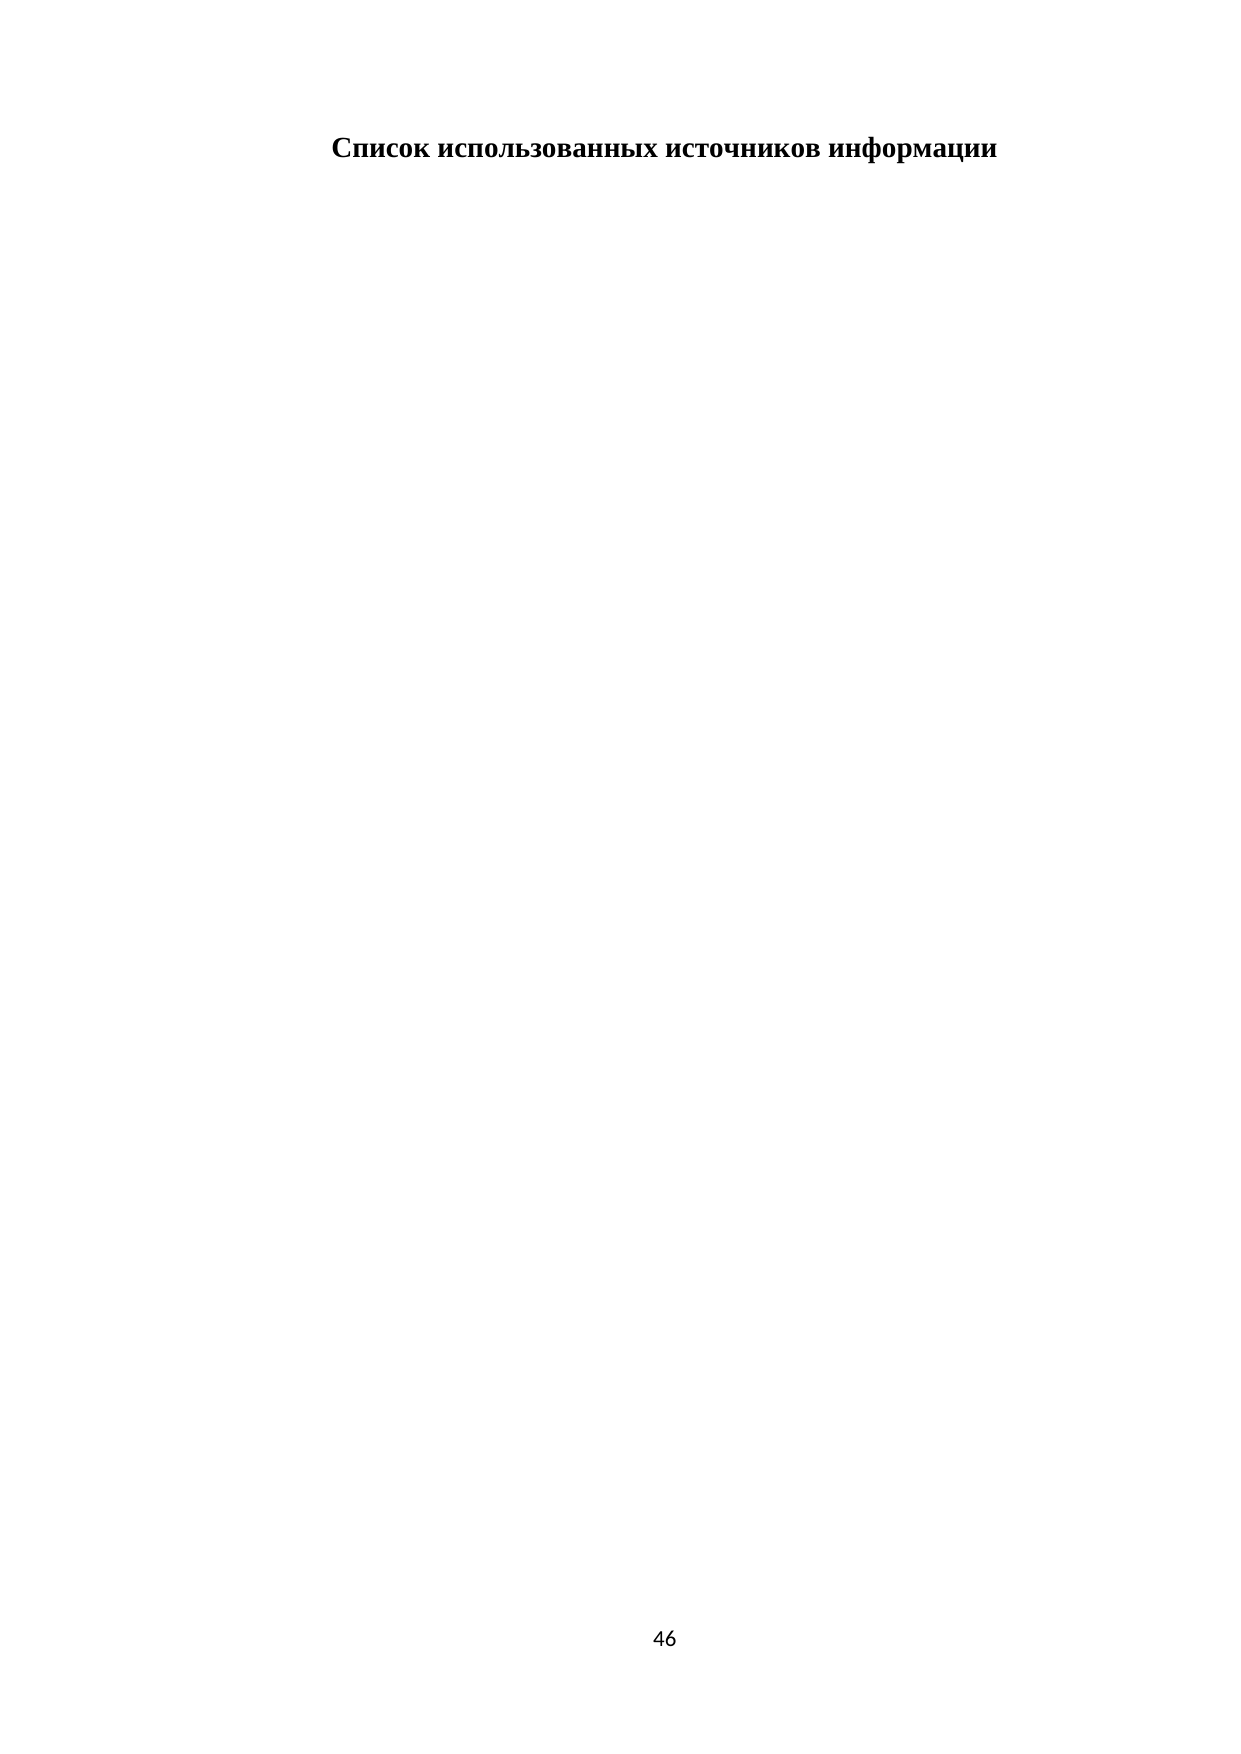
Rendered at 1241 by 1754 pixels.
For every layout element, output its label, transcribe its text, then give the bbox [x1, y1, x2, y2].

subtitle Список использованных источников информации [177, 130, 1152, 163]
